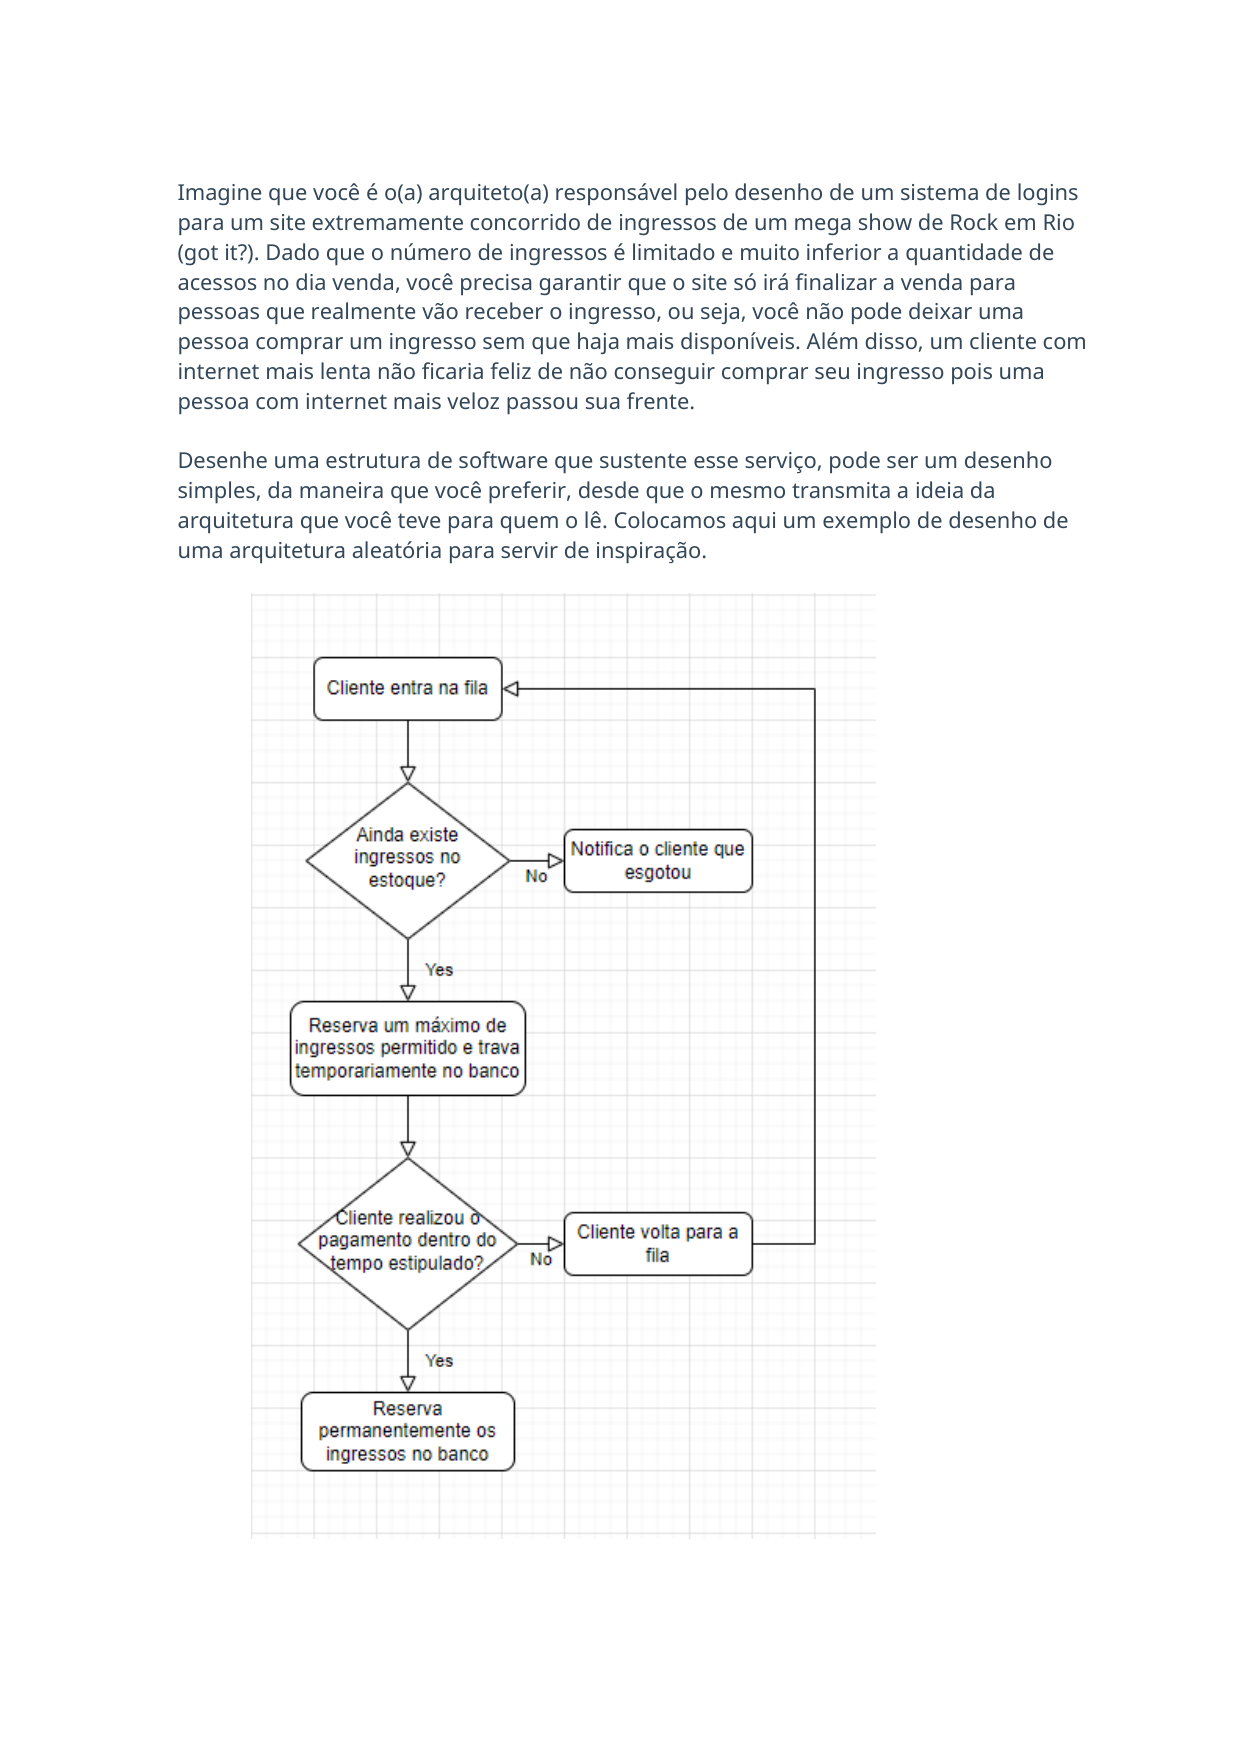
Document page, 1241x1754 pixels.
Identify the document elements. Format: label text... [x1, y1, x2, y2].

picture [251, 593, 877, 1539]
text Desenhe uma estrutura de software que sustente esse serviço, pode ser um desenho simples, da maneira que você preferir, desde que o mesmo transmita a ideia da arquitetura que você teve para quem o lê. Colocamos aqui um exemplo de desenho de uma arquitetura aleatória para servir de inspiração. [177, 445, 1092, 564]
text Imagine que você é o(a) arquiteto(a) responsável pelo desenho de um sistema de logins para um site extremamente concorrido de ingressos de um mega show de Rock em Rio (got it?). Dado que o número de ingressos é limitado e muito inferior a quantidade de acessos no dia venda, você precisa garantir que o site só irá finalizar a venda para pessoas que realmente vão receber o ingresso, ou seja, você não pode deixar uma pessoa comprar um ingresso sem que haja mais disponíveis. Além disso, um cliente com internet mais lenta não ficaria feliz de não conseguir comprar seu ingresso pois uma pessoa com internet mais veloz passou sua frente. [177, 177, 1092, 416]
